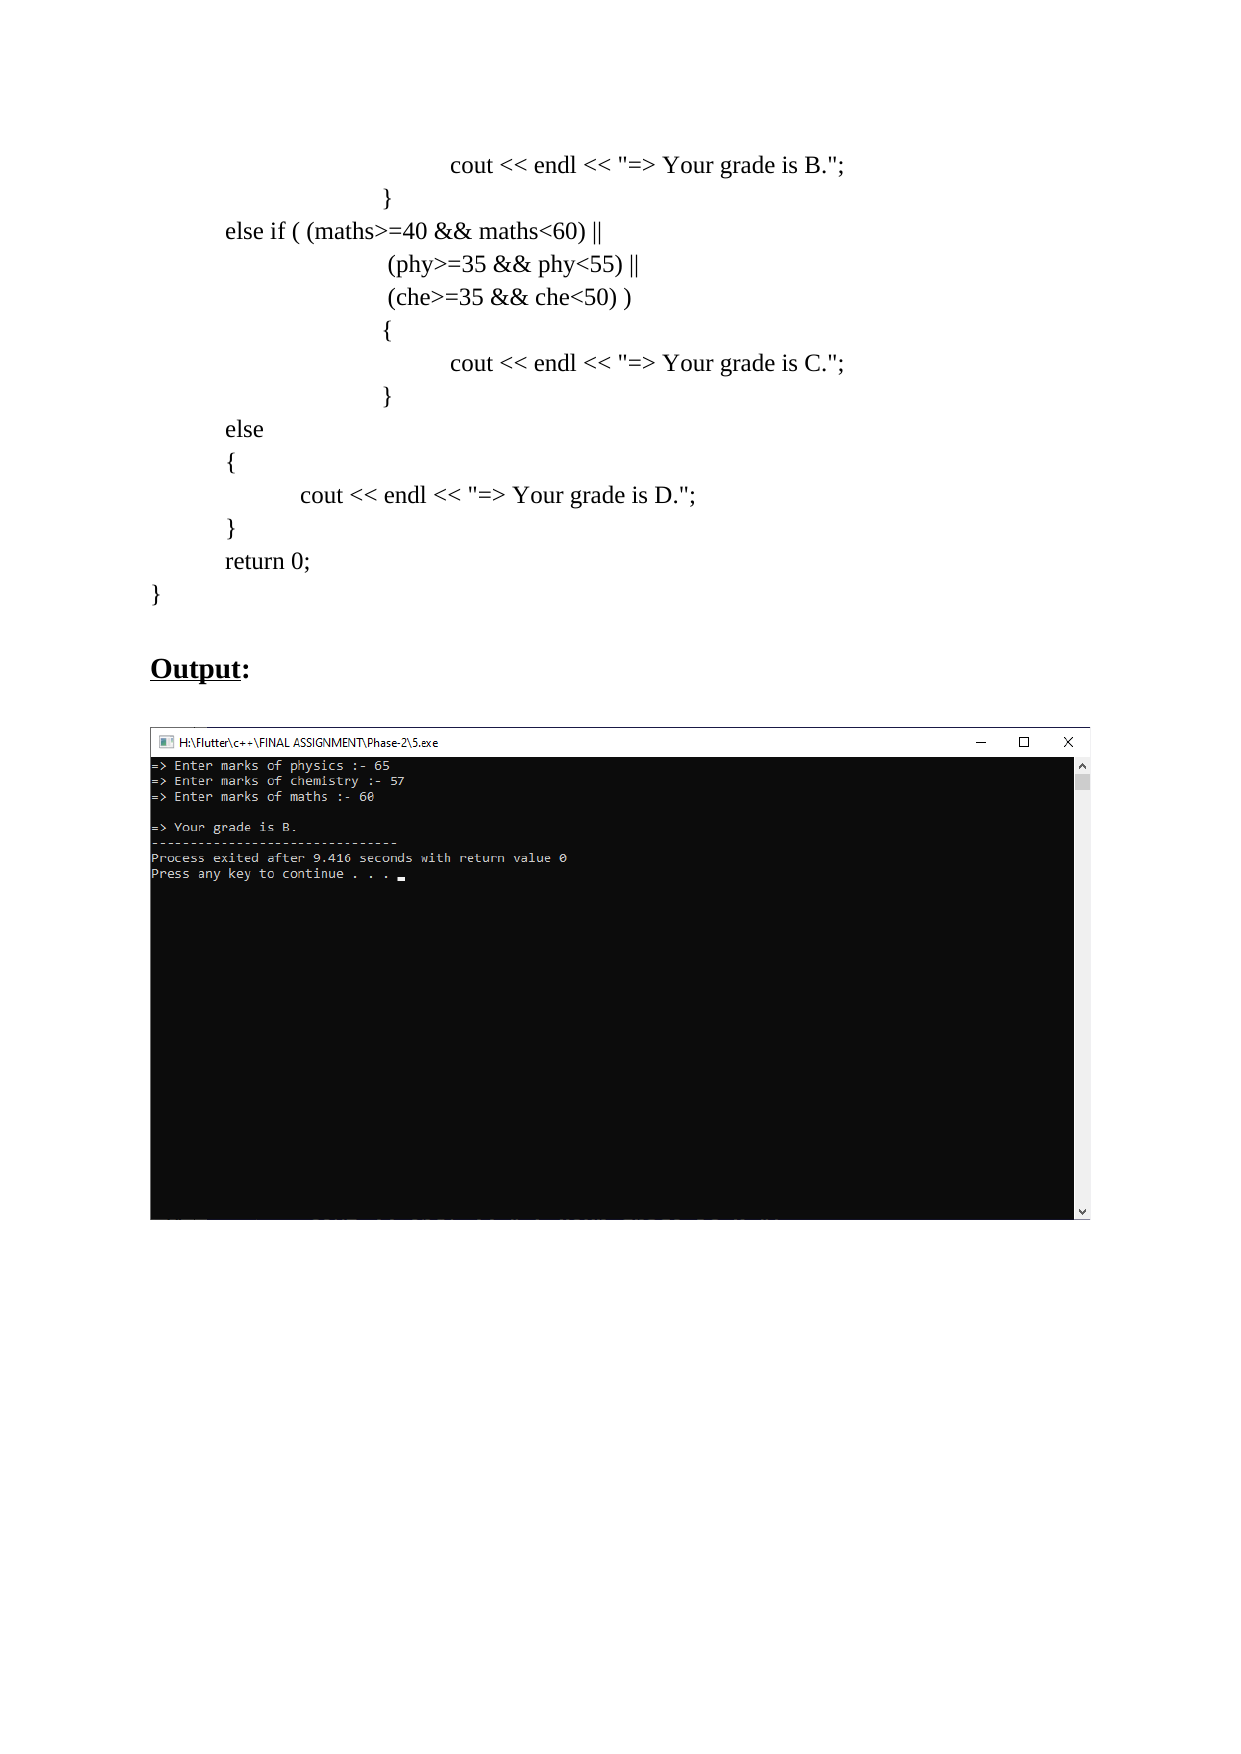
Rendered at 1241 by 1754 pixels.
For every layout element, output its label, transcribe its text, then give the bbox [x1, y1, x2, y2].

text } [150, 579, 1090, 608]
text { [150, 447, 1090, 476]
text Output: [150, 651, 1090, 684]
text else [150, 414, 1090, 443]
picture [150, 727, 1091, 1220]
text return 0; [150, 546, 1090, 575]
text cout << endl << "=> Your grade is B."; [150, 150, 1090, 179]
text } [150, 513, 1090, 542]
text (phy>=35 && phy<55) || [150, 249, 1090, 278]
text cout << endl << "=> Your grade is C."; [150, 348, 1090, 377]
text cout << endl << "=> Your grade is D."; [150, 480, 1090, 509]
text } [150, 183, 1090, 212]
text } [150, 381, 1090, 410]
text { [150, 315, 1090, 344]
text (che>=35 && che<50) ) [150, 282, 1090, 311]
text else if ( (maths>=40 && maths<60) || [150, 216, 1090, 245]
